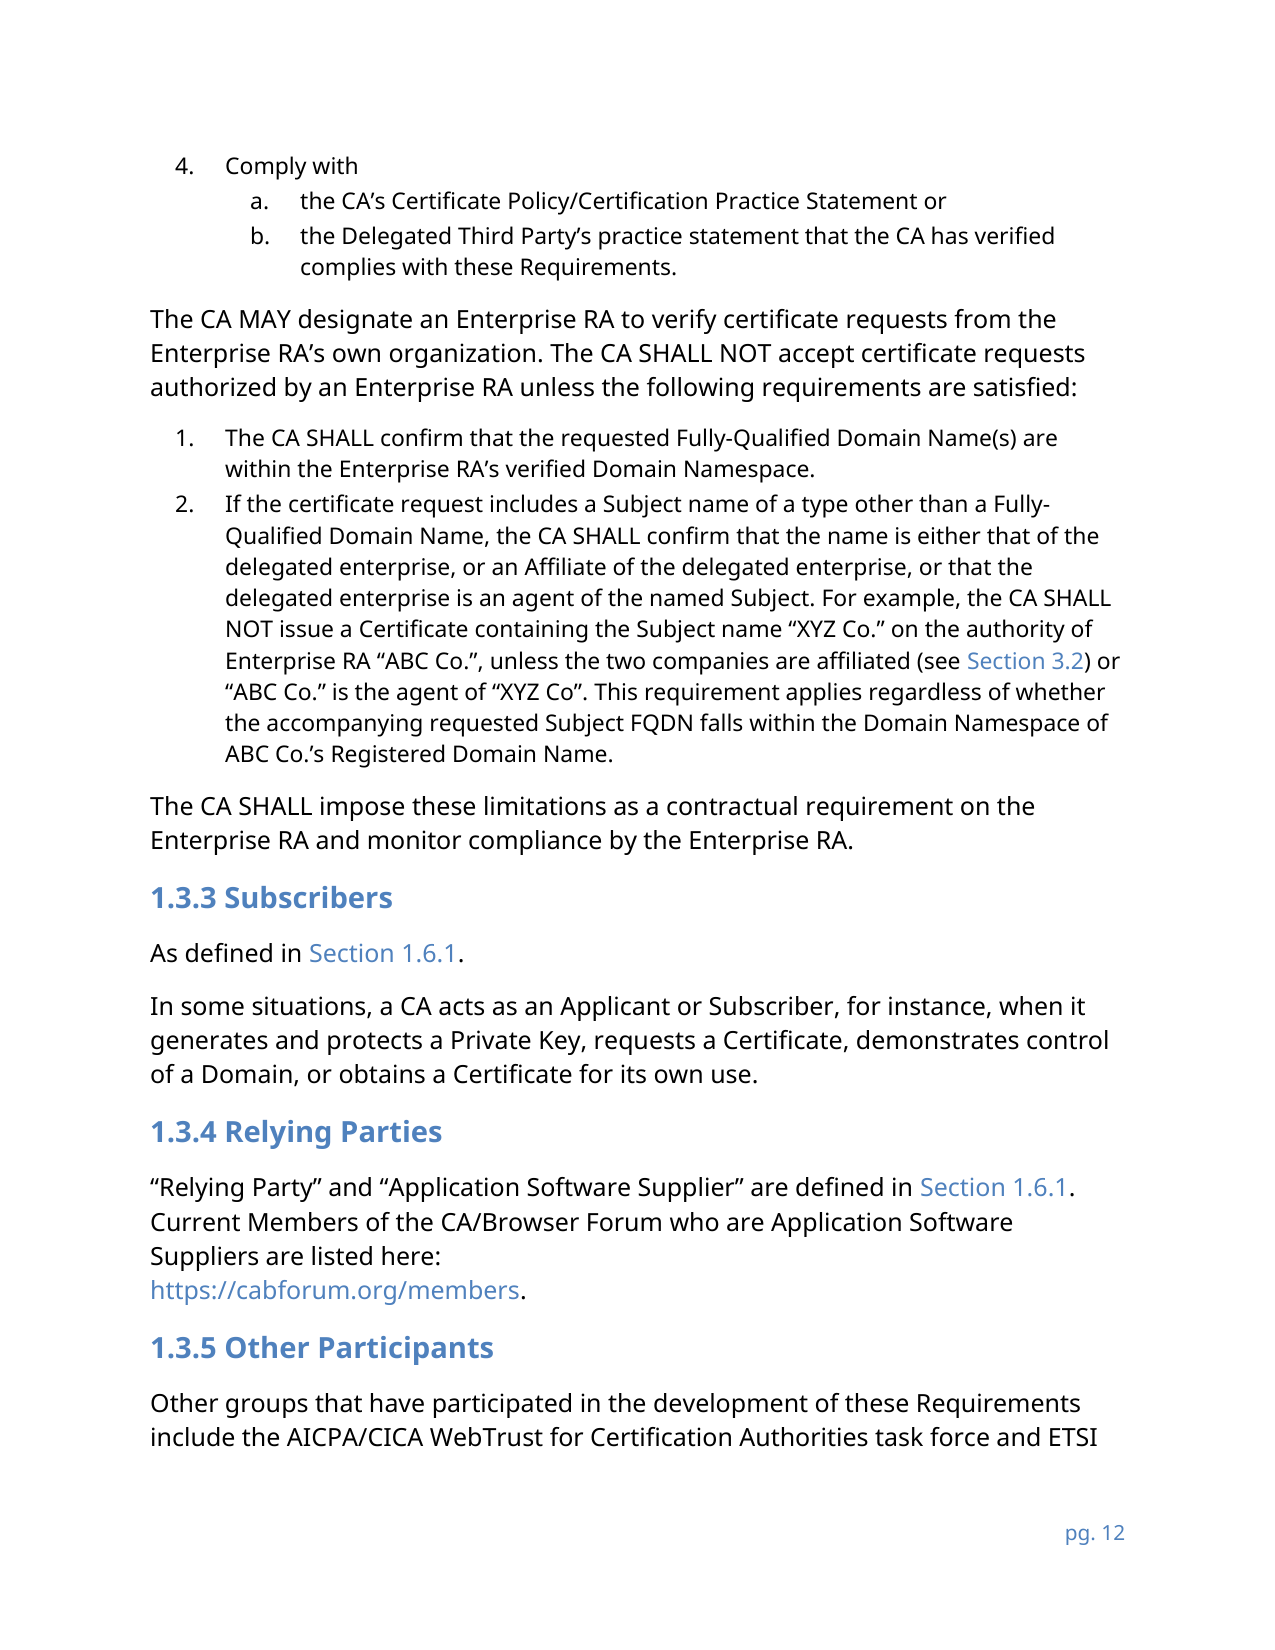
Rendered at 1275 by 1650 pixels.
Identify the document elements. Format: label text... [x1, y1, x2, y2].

subtitle 1.3.5 Other Participants [150, 1327, 1125, 1367]
text In some situations, a CA acts as an Applicant or Subscriber, for instance, when it generates and protects a Private Key, requests a Certificate, demonstrates control of a Domain, or obtains a Certificate for its own use. [150, 989, 1125, 1091]
list Comply with [175, 150, 1125, 181]
text The CA MAY designate an Enterprise RA to verify certificate requests from the Enterprise RA’s own organization. The CA SHALL NOT accept certificate requests authorized by an Enterprise RA unless the following requirements are satisfied: [150, 301, 1125, 403]
subtitle 1.3.4 Relying Parties [150, 1112, 1125, 1151]
list the Delegated Third Party’s practice statement that the CA has verified complies with these Requirements. [250, 220, 1125, 282]
text As defined in Section 1.6.1. [150, 936, 1125, 970]
subtitle 1.3.3 Subscribers [150, 877, 1125, 917]
list If the certificate request includes a Subject name of a type other than a Fully-Qualified Domain Name, the CA SHALL confirm that the name is either that of the delegated enterprise, or an Affiliate of the delegated enterprise, or that the delegated enterprise is an agent of the named Subject. For example, the CA SHALL NOT issue a Certificate containing the Subject name “XYZ Co.” on the authority of Enterprise RA “ABC Co.”, unless the two companies are affiliated (see Section 3.2) or “ABC Co.” is the agent of “XYZ Co”. This requirement applies regardless of whether the accompanying requested Subject FQDN falls within the Domain Namespace of ABC Co.’s Registered Domain Name. [175, 488, 1125, 770]
list the CA’s Certificate Policy/Certification Practice Statement or [250, 185, 1125, 216]
text “Relying Party” and “Application Software Supplier” are defined in Section 1.6.1. Current Members of the CA/Browser Forum who are Application Software Suppliers are listed here: https://cabforum.org/members. [150, 1170, 1125, 1306]
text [150, 1386, 1125, 1454]
list The CA SHALL confirm that the requested Fully-Qualified Domain Name(s) are within the Enterprise RA’s verified Domain Namespace. [175, 422, 1125, 485]
text The CA SHALL impose these limitations as a contractual requirement on the Enterprise RA and monitor compliance by the Enterprise RA. [150, 788, 1125, 857]
